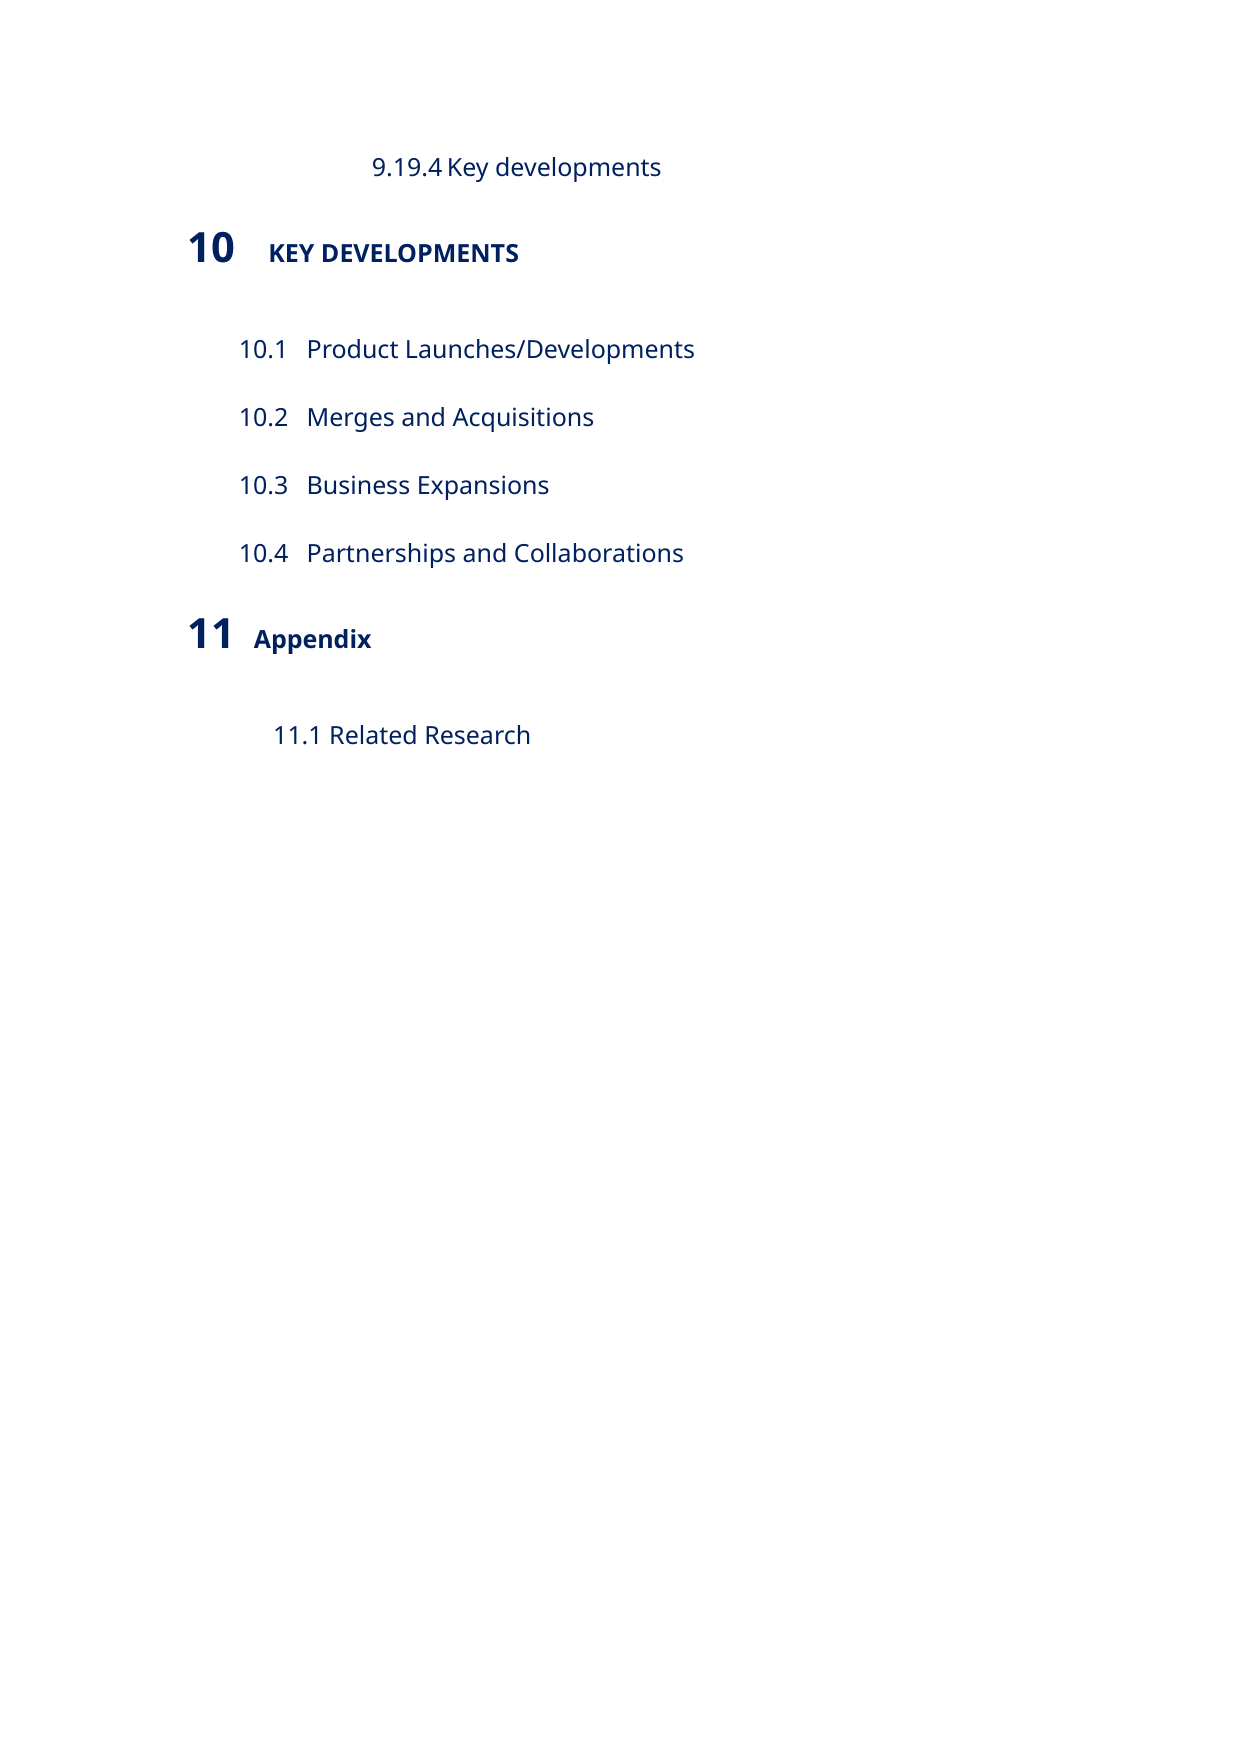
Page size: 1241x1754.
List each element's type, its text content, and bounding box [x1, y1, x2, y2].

list Appendix [187, 604, 1090, 661]
list Merges and Acquisitions [239, 400, 1090, 434]
list KEY DEVELOPMENTS [187, 218, 1090, 275]
list Partnerships and Collaborations [239, 536, 1090, 570]
list Key developments [372, 150, 1090, 184]
list Business Expansions [239, 468, 1090, 502]
list Product Launches/Developments [239, 332, 1090, 366]
list 11.1 Related Research [189, 718, 1090, 752]
